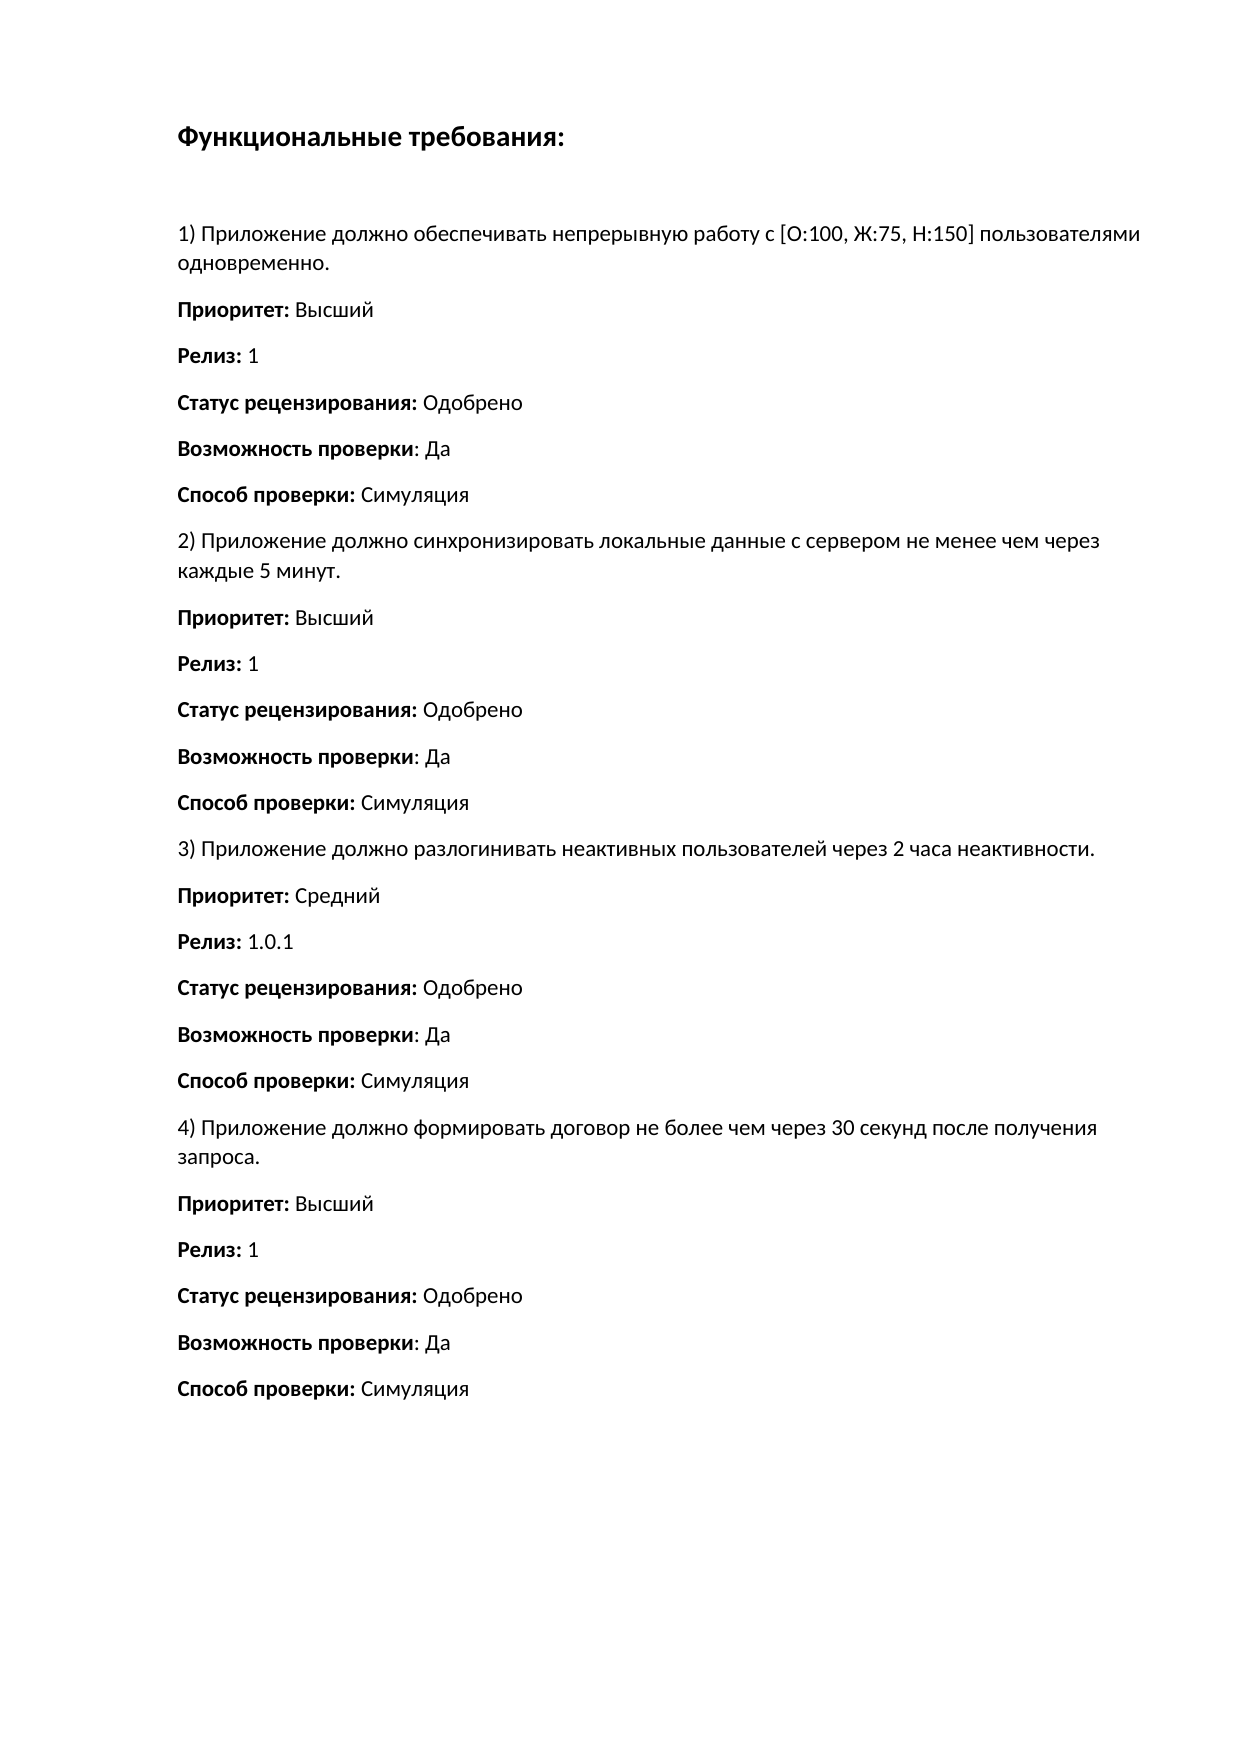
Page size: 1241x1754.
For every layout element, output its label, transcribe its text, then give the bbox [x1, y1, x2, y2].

text 4) Приложение должно формировать договор не более чем через 30 секунд после получения запроса. [177, 1113, 1152, 1170]
text Возможность проверки: Да [177, 742, 1152, 770]
text 2) Приложение должно синхронизировать локальные данные с сервером не менее чем через каждые 5 минут. [177, 527, 1152, 584]
text Статус рецензирования: Одобрено [177, 695, 1152, 723]
text Возможность проверки: Да [177, 1328, 1152, 1356]
text Функциональные требования: [177, 118, 1152, 154]
text Способ проверки: Симуляция [177, 480, 1152, 508]
text Статус рецензирования: Одобрено [177, 973, 1152, 1002]
text Приоритет: Средний [177, 881, 1152, 909]
text Возможность проверки: Да [177, 1020, 1152, 1048]
text Способ проверки: Симуляция [177, 1066, 1152, 1094]
text Приоритет: Высший [177, 295, 1152, 323]
text Способ проверки: Симуляция [177, 1374, 1152, 1402]
text Статус рецензирования: Одобрено [177, 388, 1152, 416]
text Статус рецензирования: Одобрено [177, 1281, 1152, 1309]
text Релиз: 1.0.1 [177, 927, 1152, 955]
text Релиз: 1 [177, 341, 1152, 369]
text Приоритет: Высший [177, 603, 1152, 631]
text Релиз: 1 [177, 649, 1152, 677]
text Способ проверки: Симуляция [177, 788, 1152, 816]
text Возможность проверки: Да [177, 434, 1152, 462]
text Приоритет: Высший [177, 1189, 1152, 1217]
text 3) Приложение должно разлогинивать неактивных пользователей через 2 часа неактивности. [177, 834, 1152, 862]
text Релиз: 1 [177, 1235, 1152, 1263]
text 1) Приложение должно обеспечивать непрерывную работу с [О:100, Ж:75, Н:150] пользователями одновременно. [177, 219, 1152, 277]
